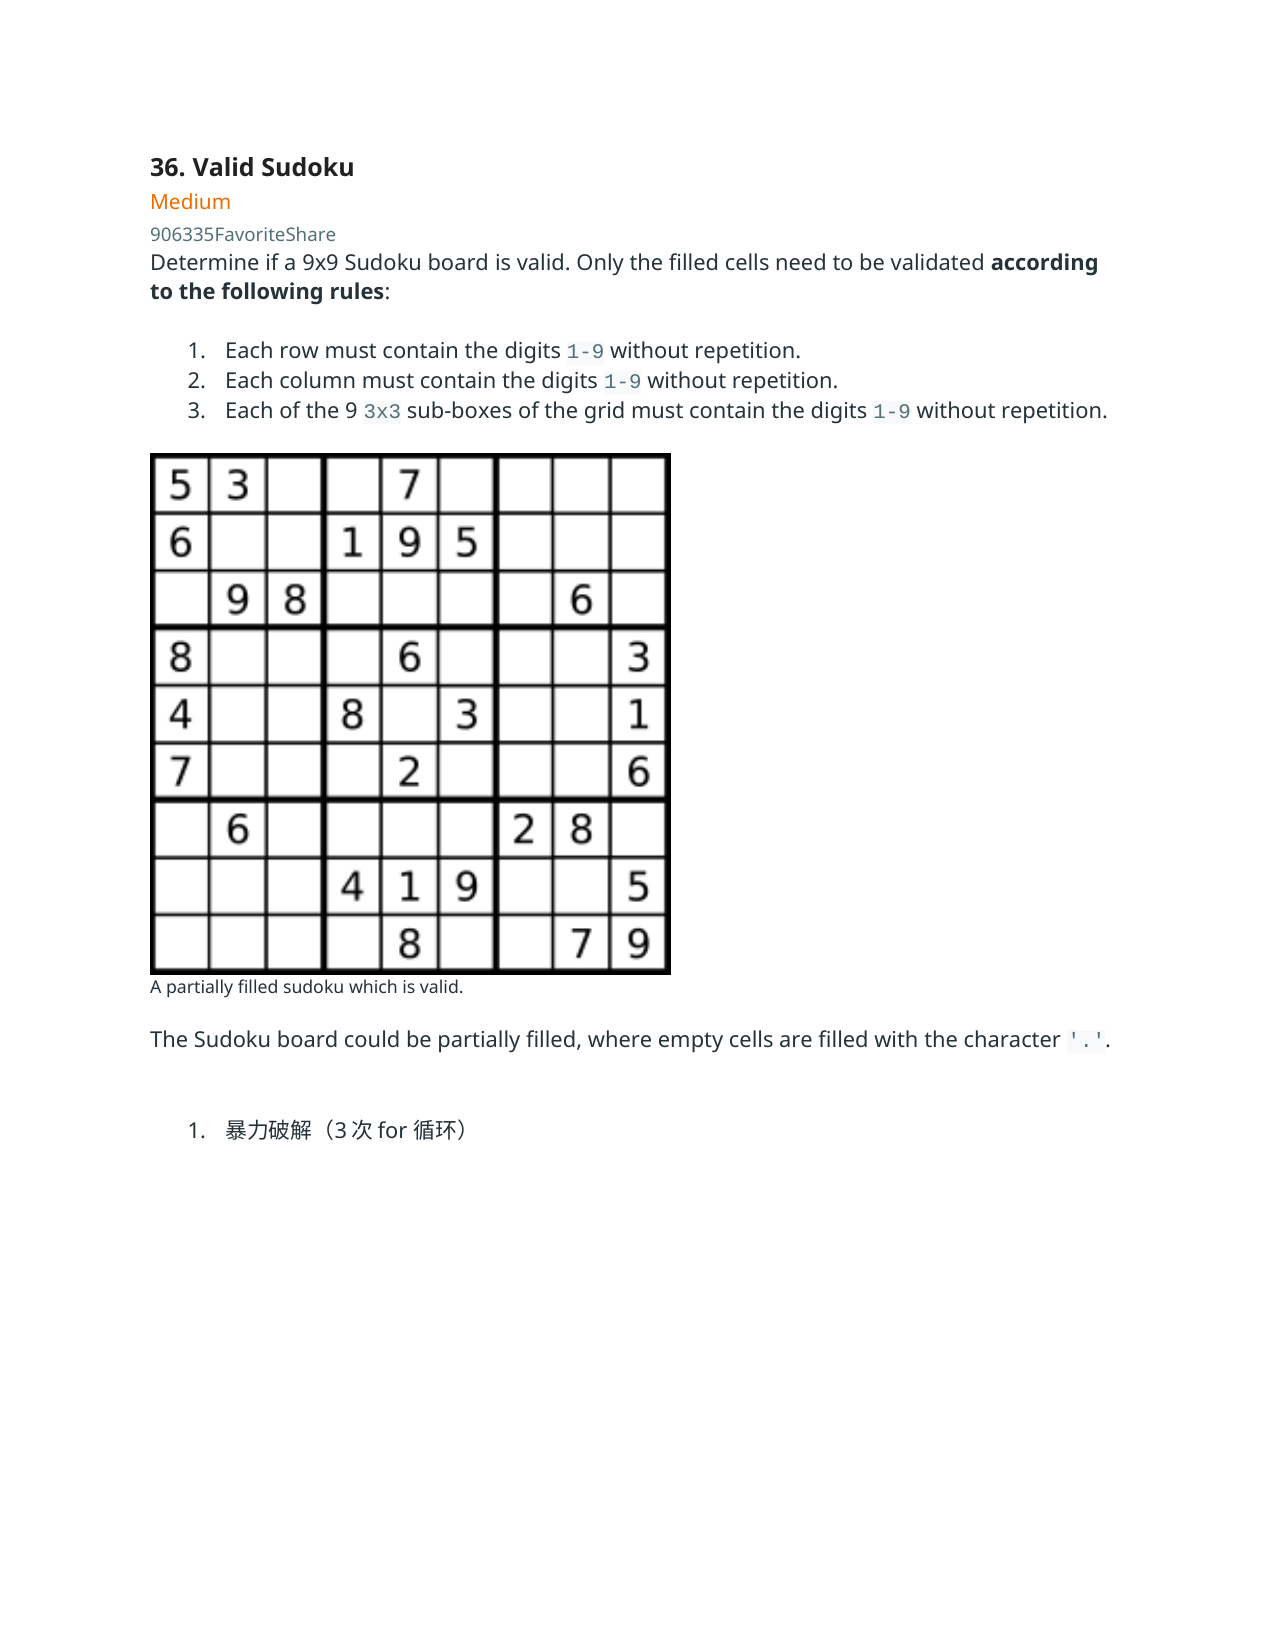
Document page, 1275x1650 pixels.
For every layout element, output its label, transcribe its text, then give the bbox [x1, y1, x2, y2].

text 906335FavoriteShare [150, 215, 1125, 247]
text Medium [150, 184, 1125, 215]
list Each row must contain the digits 1-9 without repetition. [187, 335, 1125, 365]
text 36. Valid Sudoku [150, 150, 1125, 184]
list Each column must contain the digits 1-9 without repetition. [187, 365, 1125, 395]
text The Sudoku board could be partially filled, where empty cells are filled with the character '.'. [150, 1024, 1125, 1054]
list 暴力破解（3次for 循环） [187, 1113, 1125, 1145]
picture [150, 453, 671, 975]
text Determine if a 9x9 Sudoku board is valid. Only the filled cells need to be validated according to the following rules: [150, 247, 1125, 306]
list Each of the 9 3x3 sub-boxes of the grid must contain the digits 1-9 without repetition. [187, 395, 1125, 425]
